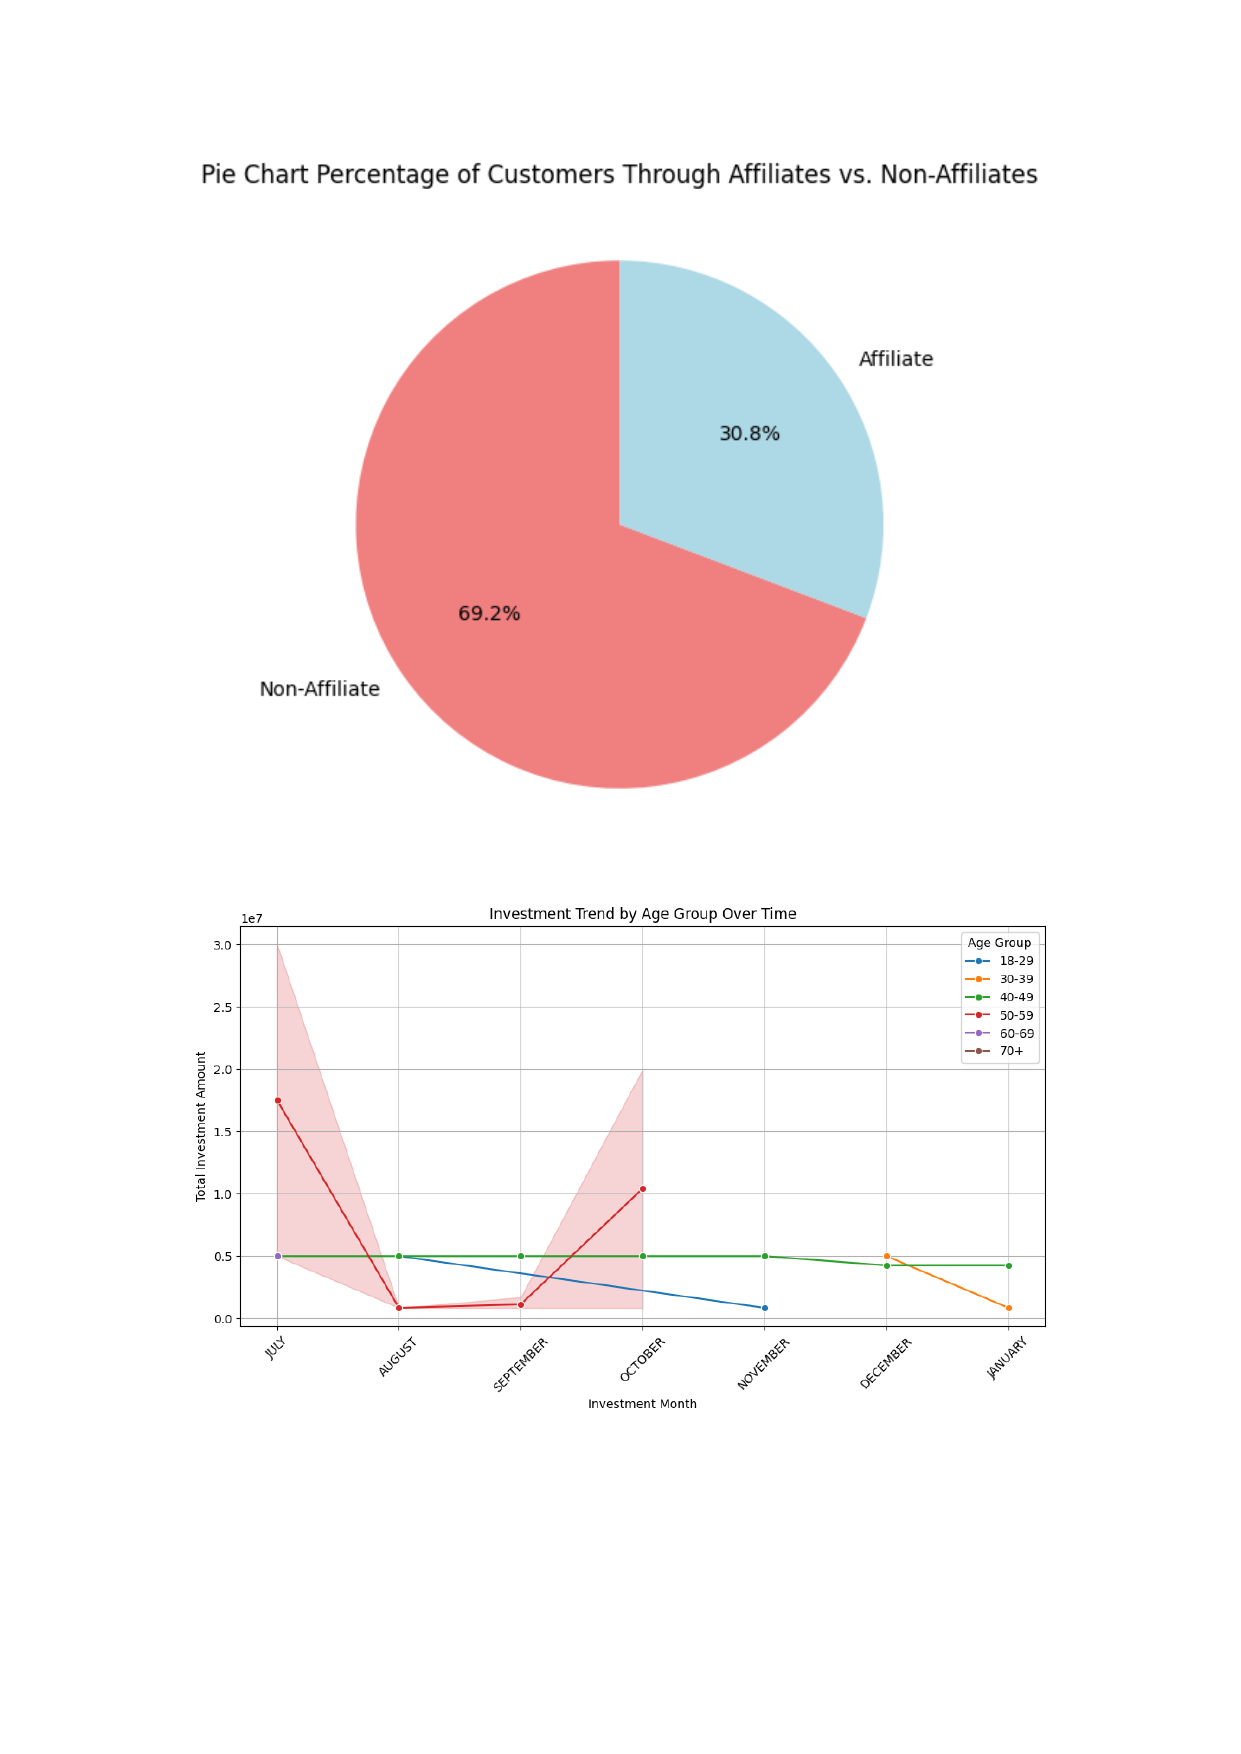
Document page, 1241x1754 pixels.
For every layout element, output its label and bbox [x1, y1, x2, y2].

picture [187, 150, 1052, 869]
picture [187, 898, 1053, 1419]
